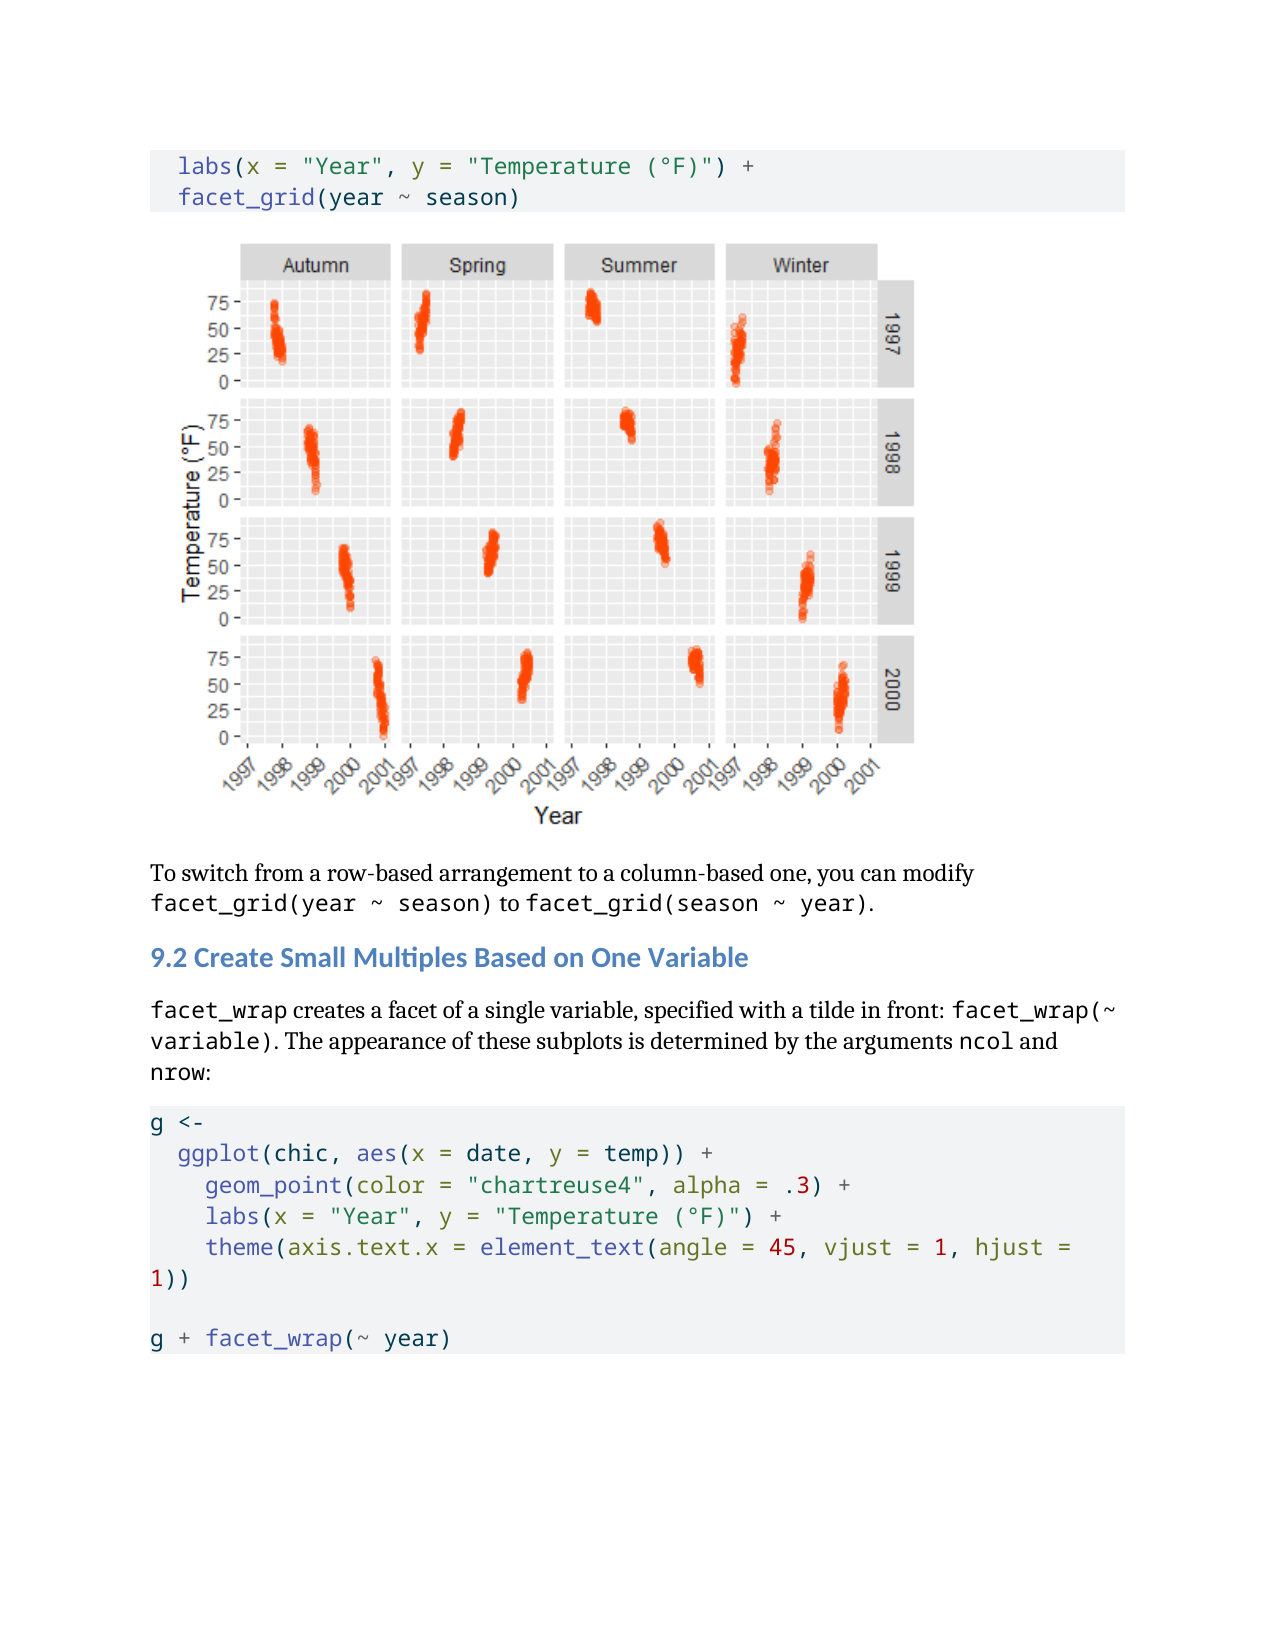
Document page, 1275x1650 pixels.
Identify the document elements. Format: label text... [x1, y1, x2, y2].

text g <- ggplot(chic, aes(x = date, y = temp)) + geom_point(color = "chartreuse4", alpha = .3) + labs(x = "Year", y = "Temperature (°F)") + theme(axis.text.x = element_text(angle = 45, vjust = 1, hjust = 1)) g + facet_wrap(~ year) [150, 1106, 1125, 1354]
text facet_wrap creates a facet of a single variable, specified with a tilde in front: facet_wrap(~ variable). The appearance of these subplots is determined by the arguments ncol and nrow: [150, 994, 1125, 1087]
picture [168, 233, 927, 840]
text To switch from a row-based arrangement to a column-based one, you can modify facet_grid(year ~ season) to facet_grid(season ~ year). [150, 858, 1125, 918]
subtitle 9.2 Create Small Multiples Based on One Variable [150, 939, 1125, 975]
